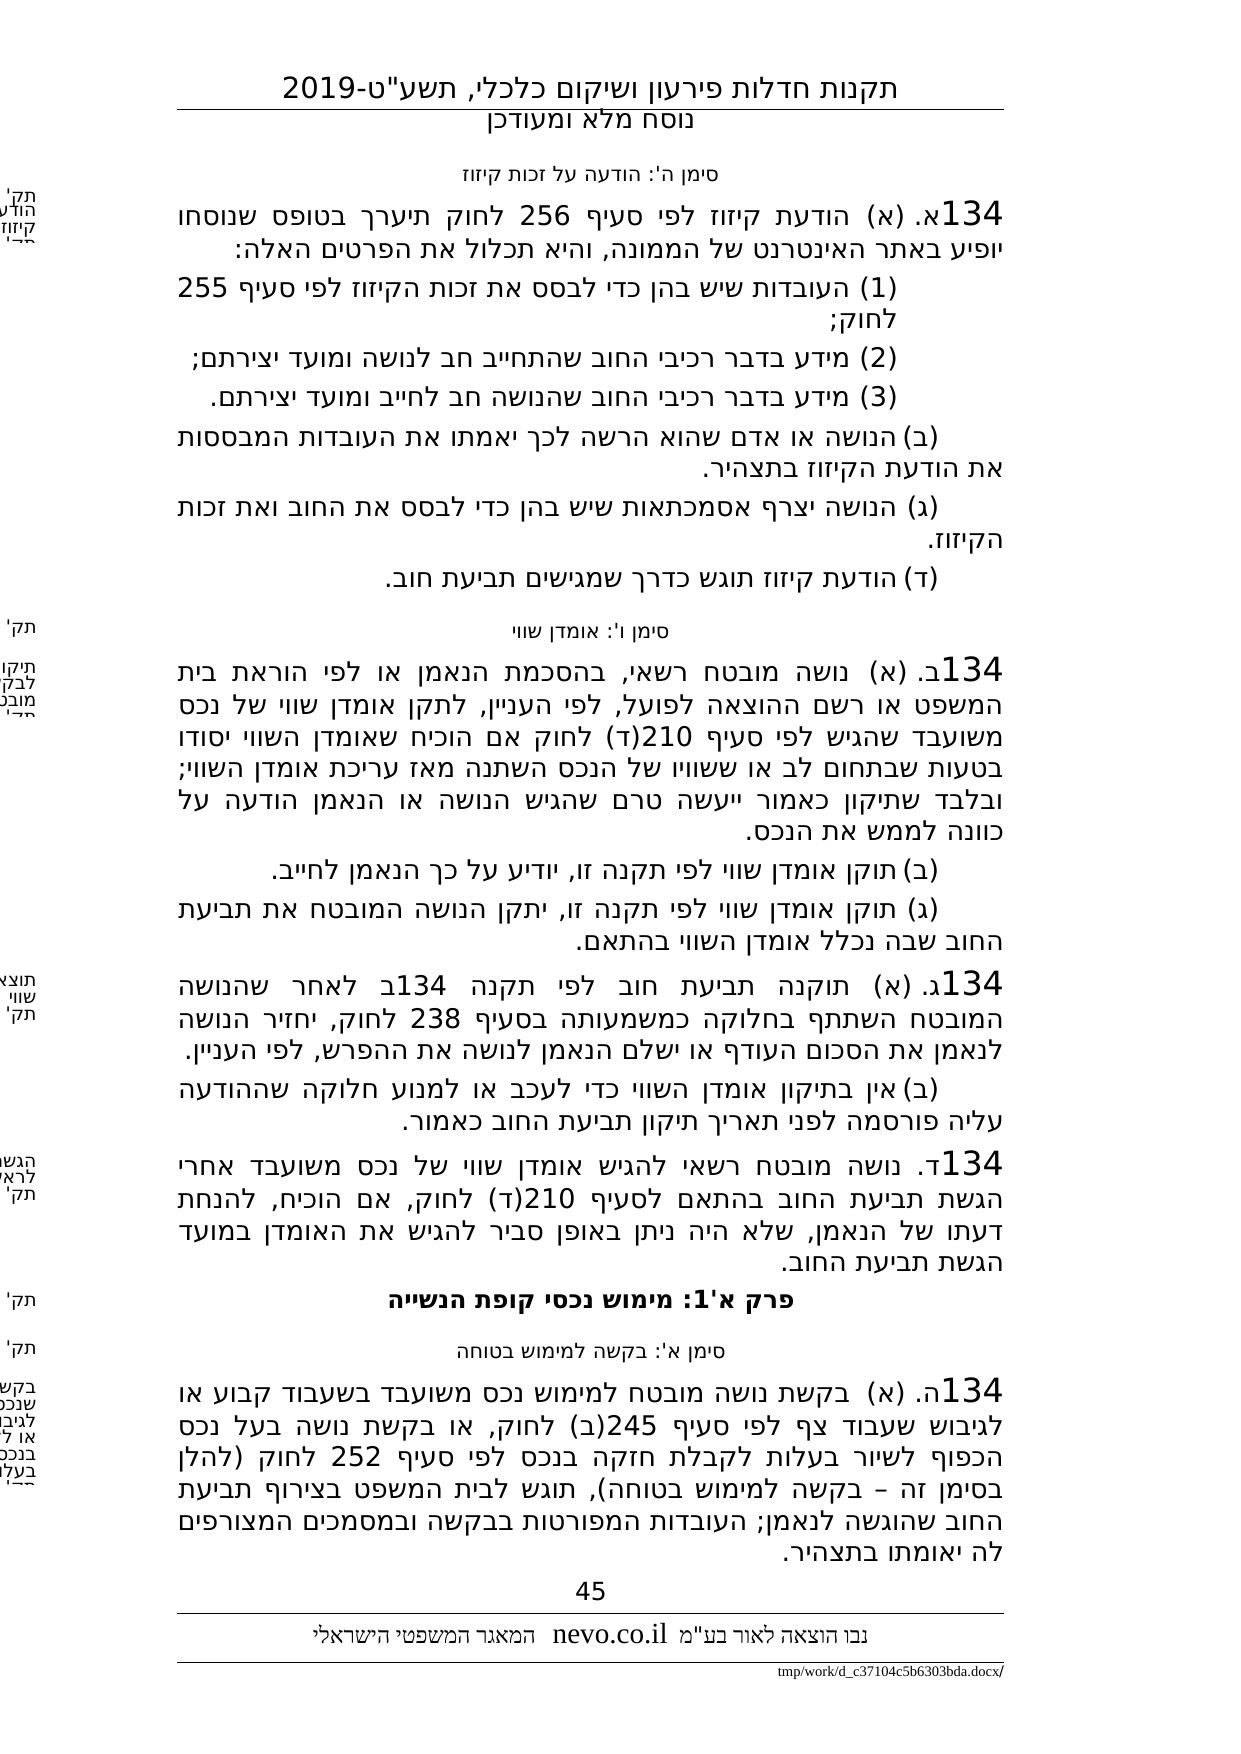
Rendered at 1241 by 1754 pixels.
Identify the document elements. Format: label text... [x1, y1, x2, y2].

text פרק א'1: מימוש נכסי קופת הנשייה [177, 1285, 1004, 1314]
text סימן ו': אומדן שווי [177, 619, 1004, 643]
text סימן ה': הודעה על זכות קיזוז [177, 162, 1004, 187]
text 134ד. נושה מובטח רשאי להגיש אומדן שווי של נכס משועבד אחרי הגשת תביעת החוב בהתאם לסעיף 210(ד) לחוק, אם הוכיח, להנחת דעתו של הנאמן, שלא היה ניתן באופן סביר להגיש את האומדן במועד הגשת תביעת החוב. [177, 1144, 1004, 1278]
text 134ה. (א) בקשת נושה מובטח למימוש נכס משועבד בשעבוד קבוע או לגיבוש שעבוד צף לפי סעיף 245(ב) לחוק, או בקשת נושה בעל נכס הכפוף לשיור בעלות לקבלת חזקה בנכס לפי סעיף 252 לחוק (להלן בסימן זה – בקשה למימוש בטוחה), תוגש לבית המשפט בצירוף תביעת החוב שהוגשה לנאמן; העובדות המפורטות בבקשה ובמסמכים המצורפים לה יאומתו בתצהיר. [177, 1371, 1004, 1568]
text (ב) הנושה או אדם שהוא הרשה לכך יאמתו את העובדות המבססות את הודעת הקיזוז בתצהיר. [177, 421, 1004, 484]
text 134ג. (א) תוקנה תביעת חוב לפי תקנה 134ב לאחר שהנושה המובטח השתתף בחלוקה כמשמעותה בסעיף 238 לחוק, יחזיר הנושה לנאמן את הסכום העודף או ישלם הנאמן לנושה את ההפרש, לפי העניין. [177, 964, 1004, 1066]
text (3) מידע בדבר רכיבי החוב שהנושה חב לחייב ומועד יצירתם. [177, 382, 898, 413]
text (ד) הודעת קיזוז תוגש כדרך שמגישים תביעת חוב. [177, 562, 1004, 594]
text (1) העובדות שיש בהן כדי לבסס את זכות הקיזוז לפי סעיף 255 לחוק; [177, 272, 898, 335]
text 134א. (א) הודעת קיזוז לפי סעיף 256 לחוק תיערך בטופס שנוסחו יופיע באתר האינטרנט של הממונה, והיא תכלול את הפרטים האלה: [177, 194, 1004, 264]
text (ג) הנושה יצרף אסמכתאות שיש בהן כדי לבסס את החוב ואת זכות הקיזוז. [177, 491, 1004, 554]
text (ב) אין בתיקון אומדן השווי כדי לעכב או למנוע חלוקה שההודעה עליה פורסמה לפני תאריך תיקון תביעת החוב כאמור. [177, 1074, 1004, 1137]
text (2) מידע בדבר רכיבי החוב שהתחייב חב לנושה ומועד יצירתם; [177, 343, 898, 374]
text סימן א': בקשה למימוש בטוחה [177, 1339, 1004, 1364]
text (ב) תוקן אומדן שווי לפי תקנה זו, יודיע על כך הנאמן לחייב. [177, 854, 1004, 886]
text 134ב. (א) נושה מובטח רשאי, בהסכמת הנאמן או לפי הוראת בית המשפט או רשם ההוצאה לפועל, לפי העניין, לתקן אומדן שווי של נכס משועבד שהגיש לפי סעיף 210(ד) לחוק אם הוכיח שאומדן השווי יסודו בטעות שבתחום לב או ששוויו של הנכס השתנה מאז עריכת אומדן השווי; ובלבד שתיקון כאמור ייעשה טרם שהגיש הנושה או הנאמן הודעה על כוונה לממש את הנכס. [177, 650, 1004, 847]
text (ג) תוקן אומדן שווי לפי תקנה זו, יתקן הנושה המובטח את תביעת החוב שבה נכלל אומדן השווי בהתאם. [177, 894, 1004, 957]
